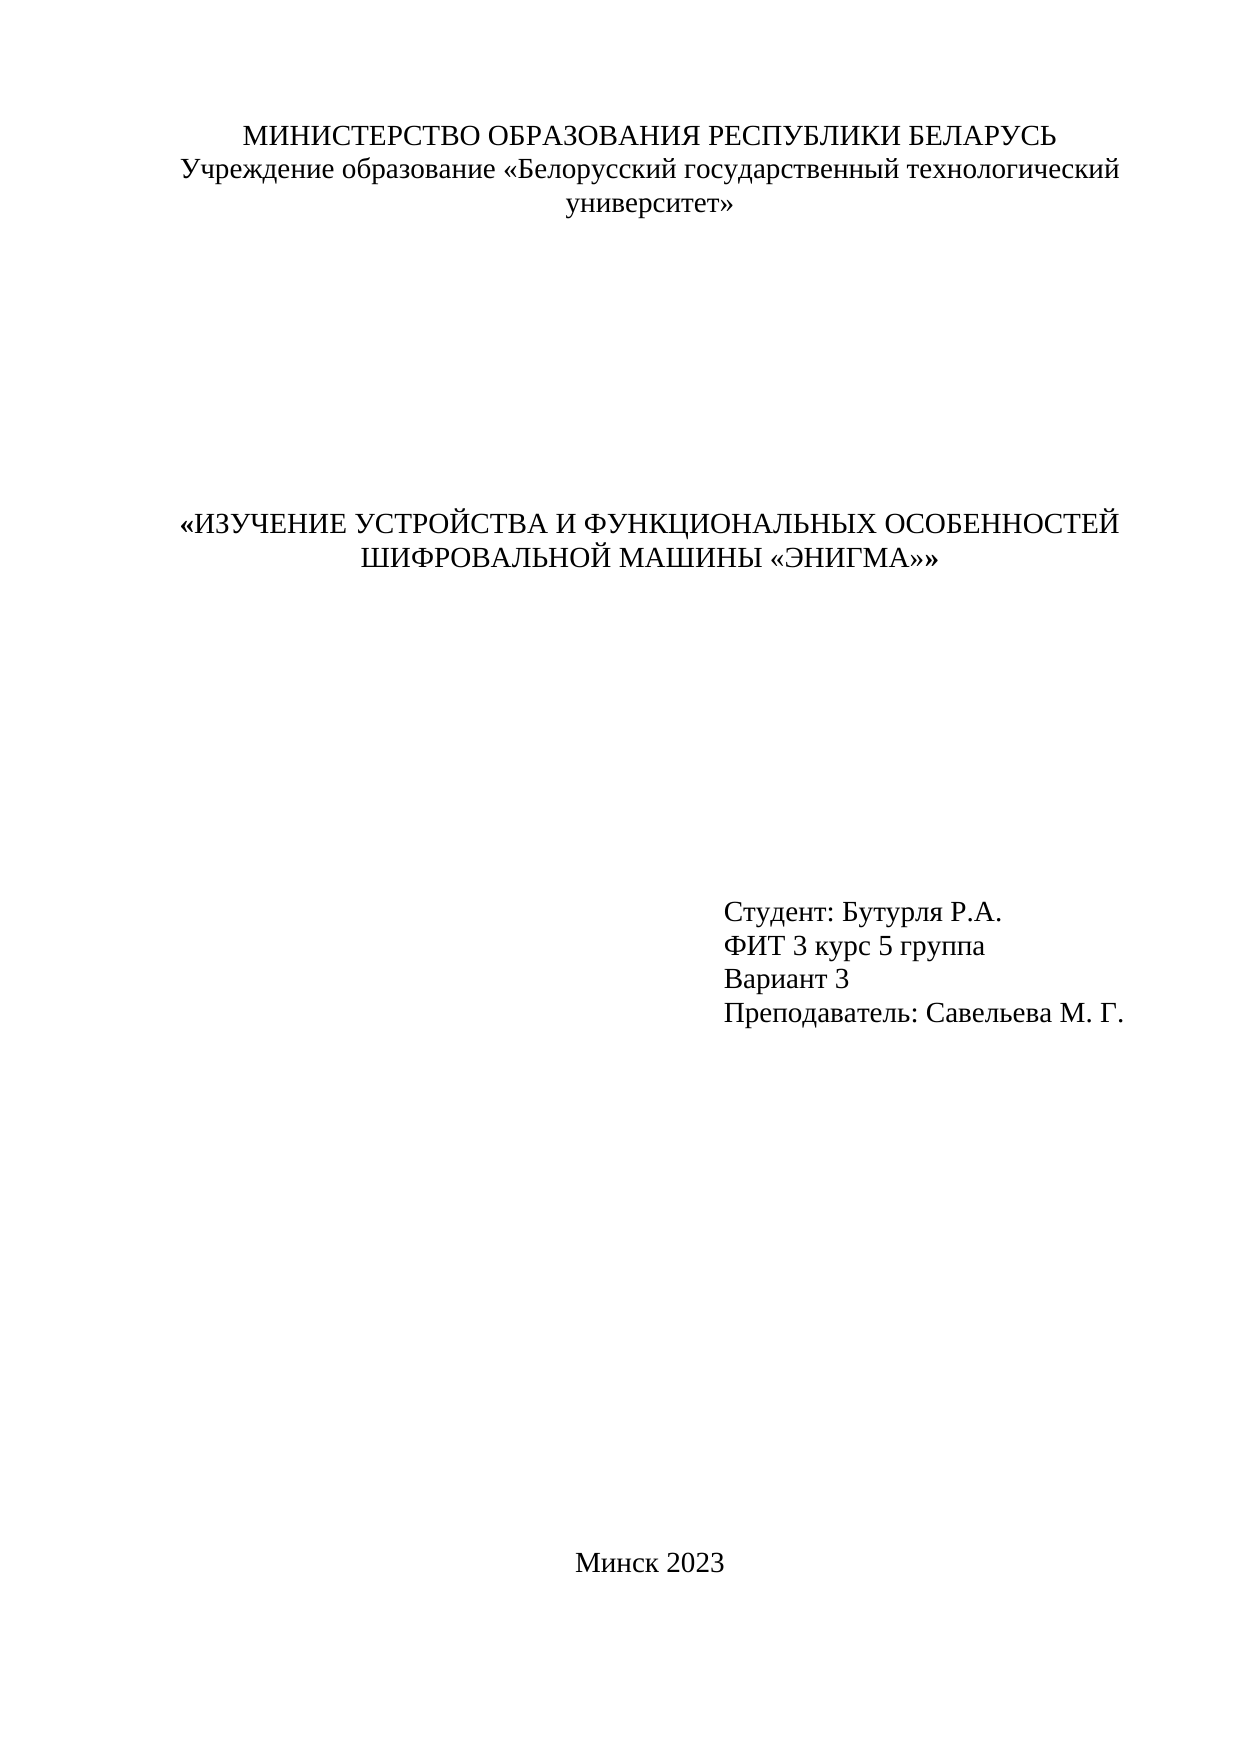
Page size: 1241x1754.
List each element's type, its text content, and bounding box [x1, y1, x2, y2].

text Студент: Бутурля Р.А. [723, 894, 1122, 928]
text «ИЗУЧЕНИЕ УСТРОЙСТВА И ФУНКЦИОНАЛЬНЫХ ОСОБЕННОСТЕЙ ШИФРОВАЛЬНОЙ МАШИНЫ «ЭНИГМА»» [177, 506, 1122, 573]
text Вариант 3 [723, 961, 1122, 995]
text МИНИСТЕРСТВО ОБРАЗОВАНИЯ РЕСПУБЛИКИ БЕЛАРУСЬ [177, 118, 1122, 152]
text Преподаватель: Савельева М. Г. [723, 995, 1137, 1028]
text ФИТ 3 курс 5 группа [723, 928, 1122, 961]
text Учреждение образование «Белорусский государственный технологический университет» [177, 152, 1122, 219]
text Минск 2023 [177, 1545, 1122, 1579]
